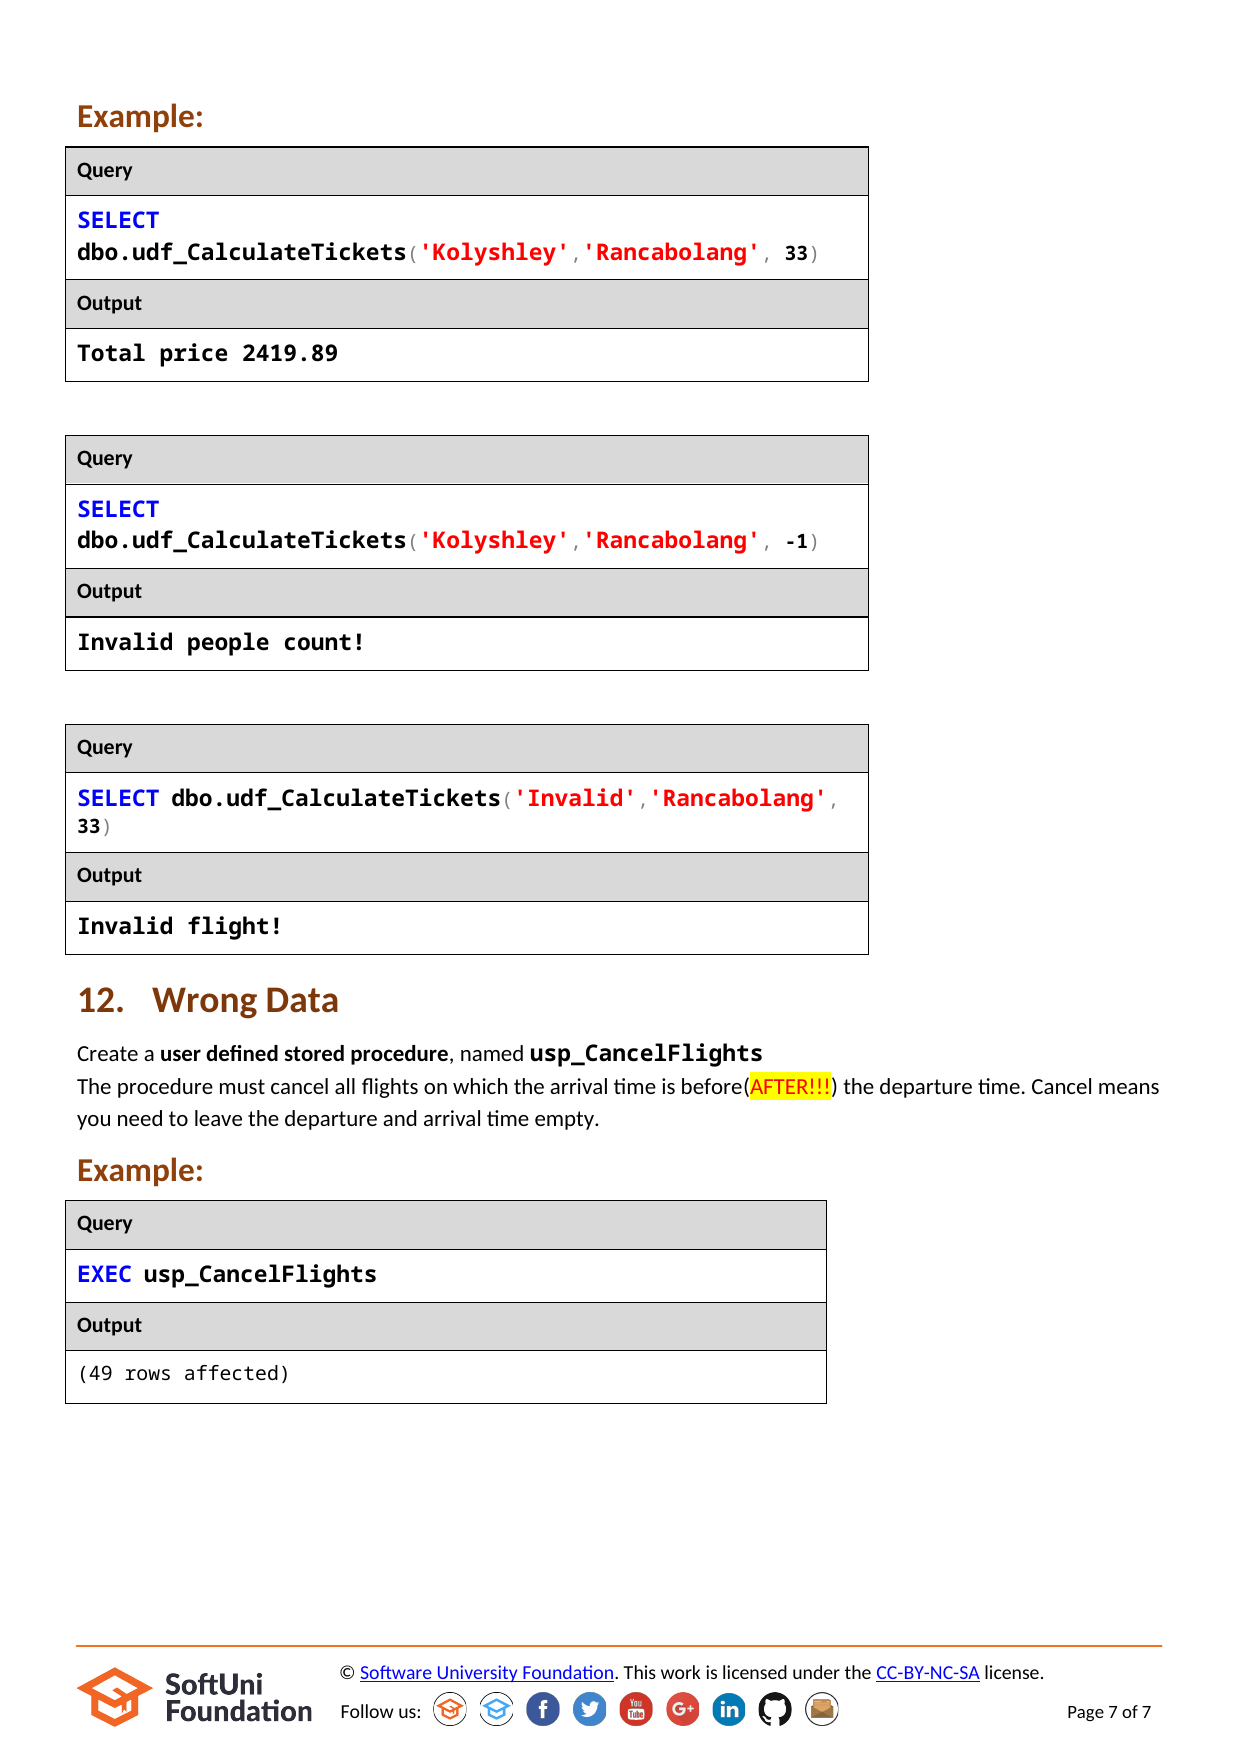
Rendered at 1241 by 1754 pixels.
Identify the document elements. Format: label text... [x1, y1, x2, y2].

picture [76, 1667, 312, 1727]
picture [480, 1692, 513, 1726]
picture [619, 1692, 653, 1726]
table_cell Output [66, 569, 868, 616]
subtitle Example: [77, 1149, 1163, 1190]
picture [433, 1692, 467, 1726]
picture [666, 1692, 700, 1726]
picture [712, 1716, 722, 1726]
picture [573, 1692, 607, 1726]
picture [712, 1693, 722, 1703]
table_cell Output [66, 280, 868, 328]
text Create a user defined stored procedure, named usp_CancelFlights The procedure must cancel all flights on which the arrival time is before(AFTER!!!) the departure time. Cancel means you need to leave the departure and arrival time empty. [77, 1037, 1163, 1132]
picture [805, 1692, 839, 1726]
subtitle Wrong Data [77, 976, 1163, 1022]
table_header Query [66, 436, 868, 483]
picture [758, 1692, 792, 1726]
picture [736, 1693, 746, 1703]
table_cell SELECT dbo.udf_CalculateTickets('Invalid','Rancabolang', 33) [66, 773, 868, 852]
table_cell Total price 2419.89 [66, 329, 868, 381]
subtitle Example: [77, 95, 1163, 136]
table_cell (49 rows affected) [66, 1351, 826, 1403]
table_cell Output [66, 853, 868, 901]
table_header Query [66, 148, 868, 195]
picture [727, 1707, 738, 1717]
table_cell SELECT dbo.udf_CalculateTickets('Kolyshley','Rancabolang', -1) [66, 485, 868, 568]
table_header Query [66, 725, 868, 772]
table_cell Invalid people count! [66, 618, 868, 669]
table_cell EXEC usp_CancelFlights [66, 1250, 826, 1302]
table_cell Output [66, 1303, 826, 1350]
picture [736, 1716, 746, 1726]
picture [526, 1692, 560, 1726]
table_cell SELECT dbo.udf_CalculateTickets('Kolyshley','Rancabolang', 33) [66, 196, 868, 279]
table_cell Invalid flight! [66, 902, 868, 954]
table_header Query [66, 1201, 826, 1249]
